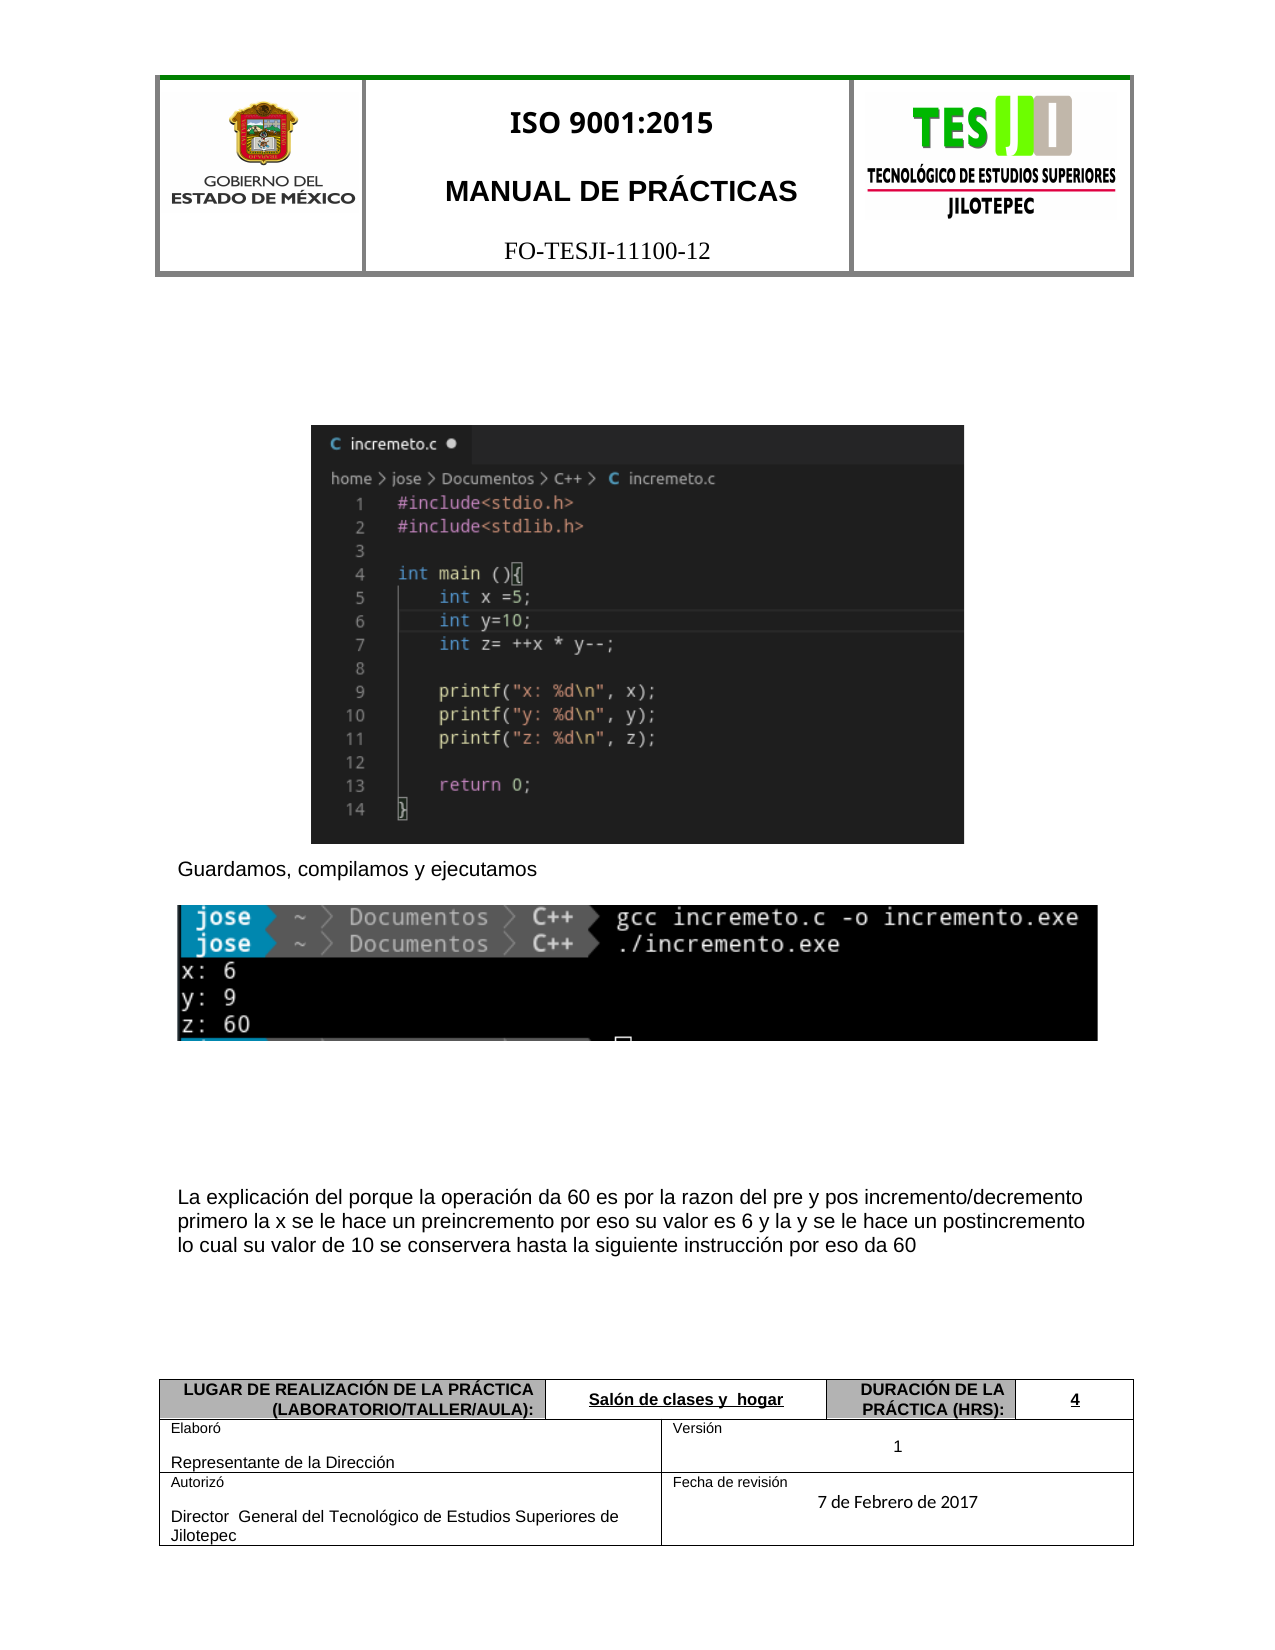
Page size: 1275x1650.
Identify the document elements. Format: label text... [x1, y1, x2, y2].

text La explicación del porque la operación da 60 es por la razon del pre y pos incremento/decremento primero la x se le hace un preincremento por eso su valor es 6 y la y se le hace un postincremento lo cual su valor de 10 se conservera hasta la siguiente instrucción por eso da 60 [177, 1185, 1098, 1257]
picture [225, 911, 235, 925]
picture [239, 911, 250, 925]
picture [211, 911, 222, 925]
picture [211, 938, 222, 951]
picture [865, 92, 1118, 220]
picture [225, 938, 235, 951]
picture [160, 92, 360, 213]
picture [177, 905, 1098, 1041]
picture [239, 938, 250, 951]
text Guardamos, compilamos y ejecutamos [177, 857, 1098, 881]
picture [311, 425, 965, 844]
picture [197, 905, 206, 930]
